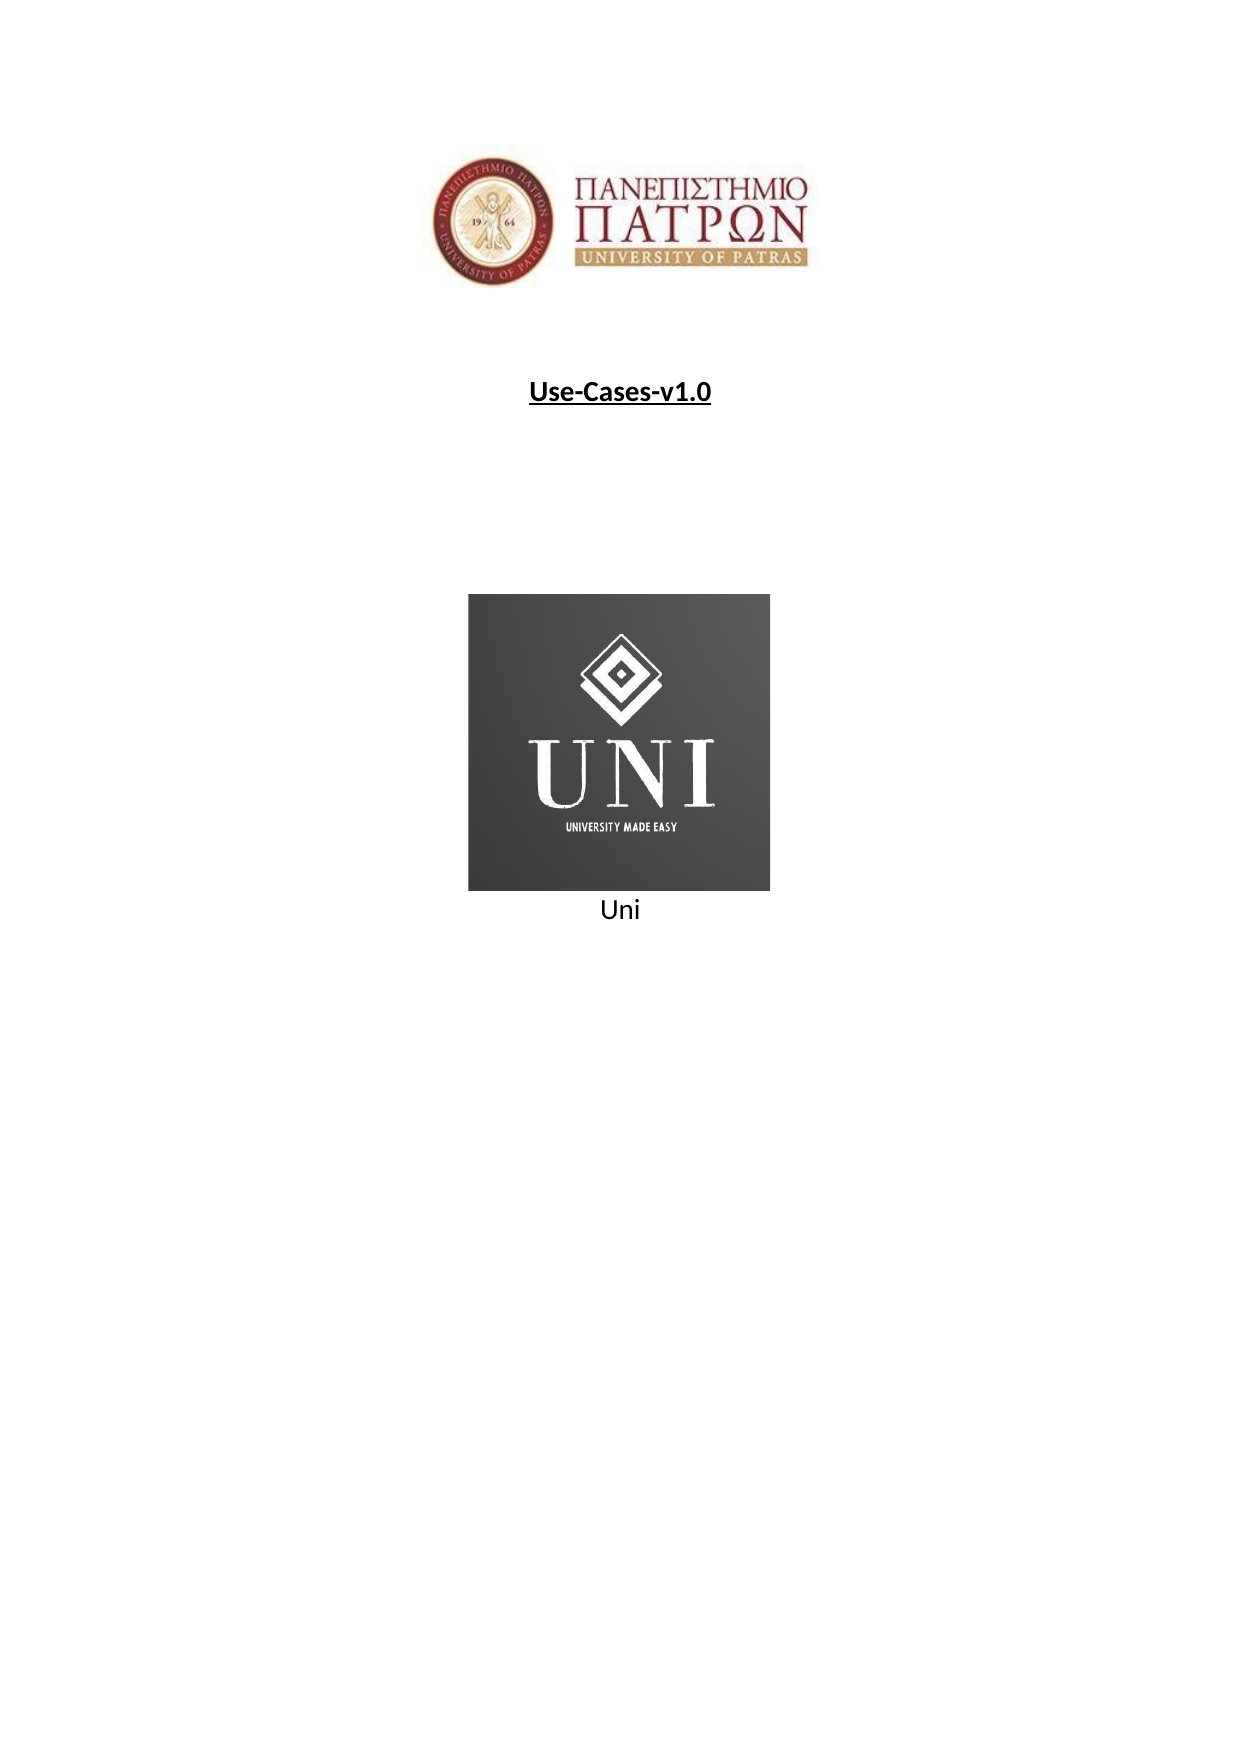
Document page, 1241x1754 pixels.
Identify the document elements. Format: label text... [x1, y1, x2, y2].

text Uni [527, 891, 713, 927]
picture [468, 594, 771, 891]
subtitle Use-Cases-v1.0 [527, 373, 713, 409]
picture [421, 145, 818, 288]
